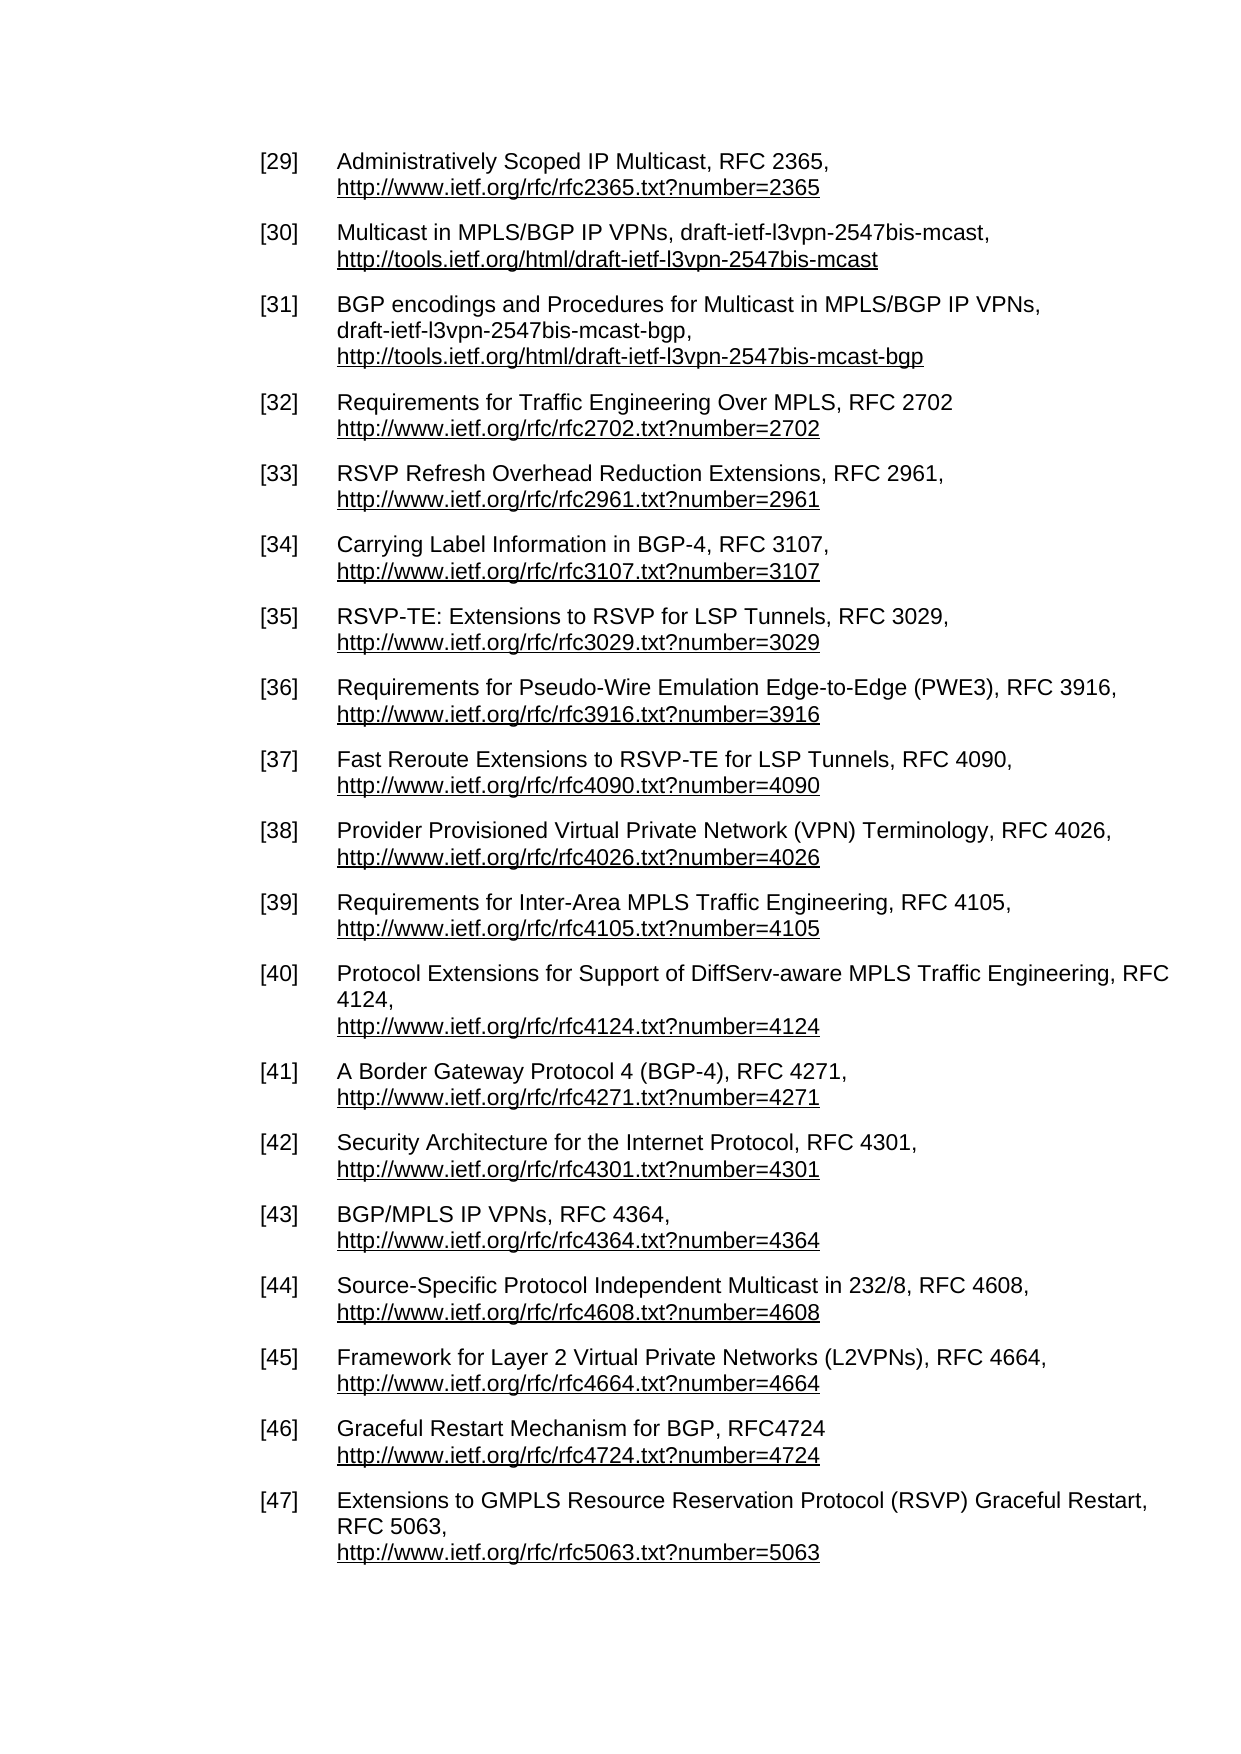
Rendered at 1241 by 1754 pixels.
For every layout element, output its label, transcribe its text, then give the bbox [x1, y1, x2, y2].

list Fast Reroute Extensions to RSVP-TE for LSP Tunnels, RFC 4090, http://www.ietf.org/rfc/rfc4090.txt?number=4090 [260, 746, 1181, 798]
list RSVP Refresh Overhead Reduction Extensions, RFC 2961, http://www.ietf.org/rfc/rfc2961.txt?number=2961 [260, 460, 1181, 513]
list Security Architecture for the Internet Protocol, RFC 4301, http://www.ietf.org/rfc/rfc4301.txt?number=4301 [260, 1129, 1181, 1182]
list Administratively Scoped IP Multicast, RFC 2365, http://www.ietf.org/rfc/rfc2365.txt?number=2365 [260, 148, 1181, 200]
list A Border Gateway Protocol 4 (BGP-4), RFC 4271, http://www.ietf.org/rfc/rfc4271.txt?number=4271 [260, 1058, 1181, 1111]
list Framework for Layer 2 Virtual Private Networks (L2VPNs), RFC 4664, http://www.ietf.org/rfc/rfc4664.txt?number=4664 [260, 1344, 1181, 1396]
list Multicast in MPLS/BGP IP VPNs, draft-ietf-l3vpn-2547bis-mcast, http://tools.ietf.org/html/draft-ietf-l3vpn-2547bis-mcast [260, 219, 1181, 272]
list RSVP-TE: Extensions to RSVP for LSP Tunnels, RFC 3029, http://www.ietf.org/rfc/rfc3029.txt?number=3029 [260, 603, 1181, 656]
list Provider Provisioned Virtual Private Network (VPN) Terminology, RFC 4026, http://www.ietf.org/rfc/rfc4026.txt?number=4026 [260, 817, 1181, 870]
list Requirements for Traffic Engineering Over MPLS, RFC 2702 http://www.ietf.org/rfc/rfc2702.txt?number=2702 [260, 388, 1181, 441]
list Requirements for Pseudo-Wire Emulation Edge-to-Edge (PWE3), RFC 3916, http://www.ietf.org/rfc/rfc3916.txt?number=3916 [260, 674, 1181, 727]
list Extensions to GMPLS Resource Reservation Protocol (RSVP) Graceful Restart, RFC 5063, http://www.ietf.org/rfc/rfc5063.txt?number=5063 [260, 1487, 1181, 1566]
list Protocol Extensions for Support of DiffServ-aware MPLS Traffic Engineering, RFC 4124, http://www.ietf.org/rfc/rfc4124.txt?number=4124 [260, 960, 1181, 1039]
list Source-Specific Protocol Independent Multicast in 232/8, RFC 4608, http://www.ietf.org/rfc/rfc4608.txt?number=4608 [260, 1272, 1181, 1325]
list Graceful Restart Mechanism for BGP, RFC4724 http://www.ietf.org/rfc/rfc4724.txt?number=4724 [260, 1415, 1181, 1468]
list BGP encodings and Procedures for Multicast in MPLS/BGP IP VPNs, draft-ietf-l3vpn-2547bis-mcast-bgp, http://tools.ietf.org/html/draft-ietf-l3vpn-2547bis-mcast-bgp [260, 291, 1181, 370]
list Carrying Label Information in BGP-4, RFC 3107, http://www.ietf.org/rfc/rfc3107.txt?number=3107 [260, 531, 1181, 584]
list BGP/MPLS IP VPNs, RFC 4364, http://www.ietf.org/rfc/rfc4364.txt?number=4364 [260, 1201, 1181, 1253]
list Requirements for Inter-Area MPLS Traffic Engineering, RFC 4105, http://www.ietf.org/rfc/rfc4105.txt?number=4105 [260, 889, 1181, 941]
